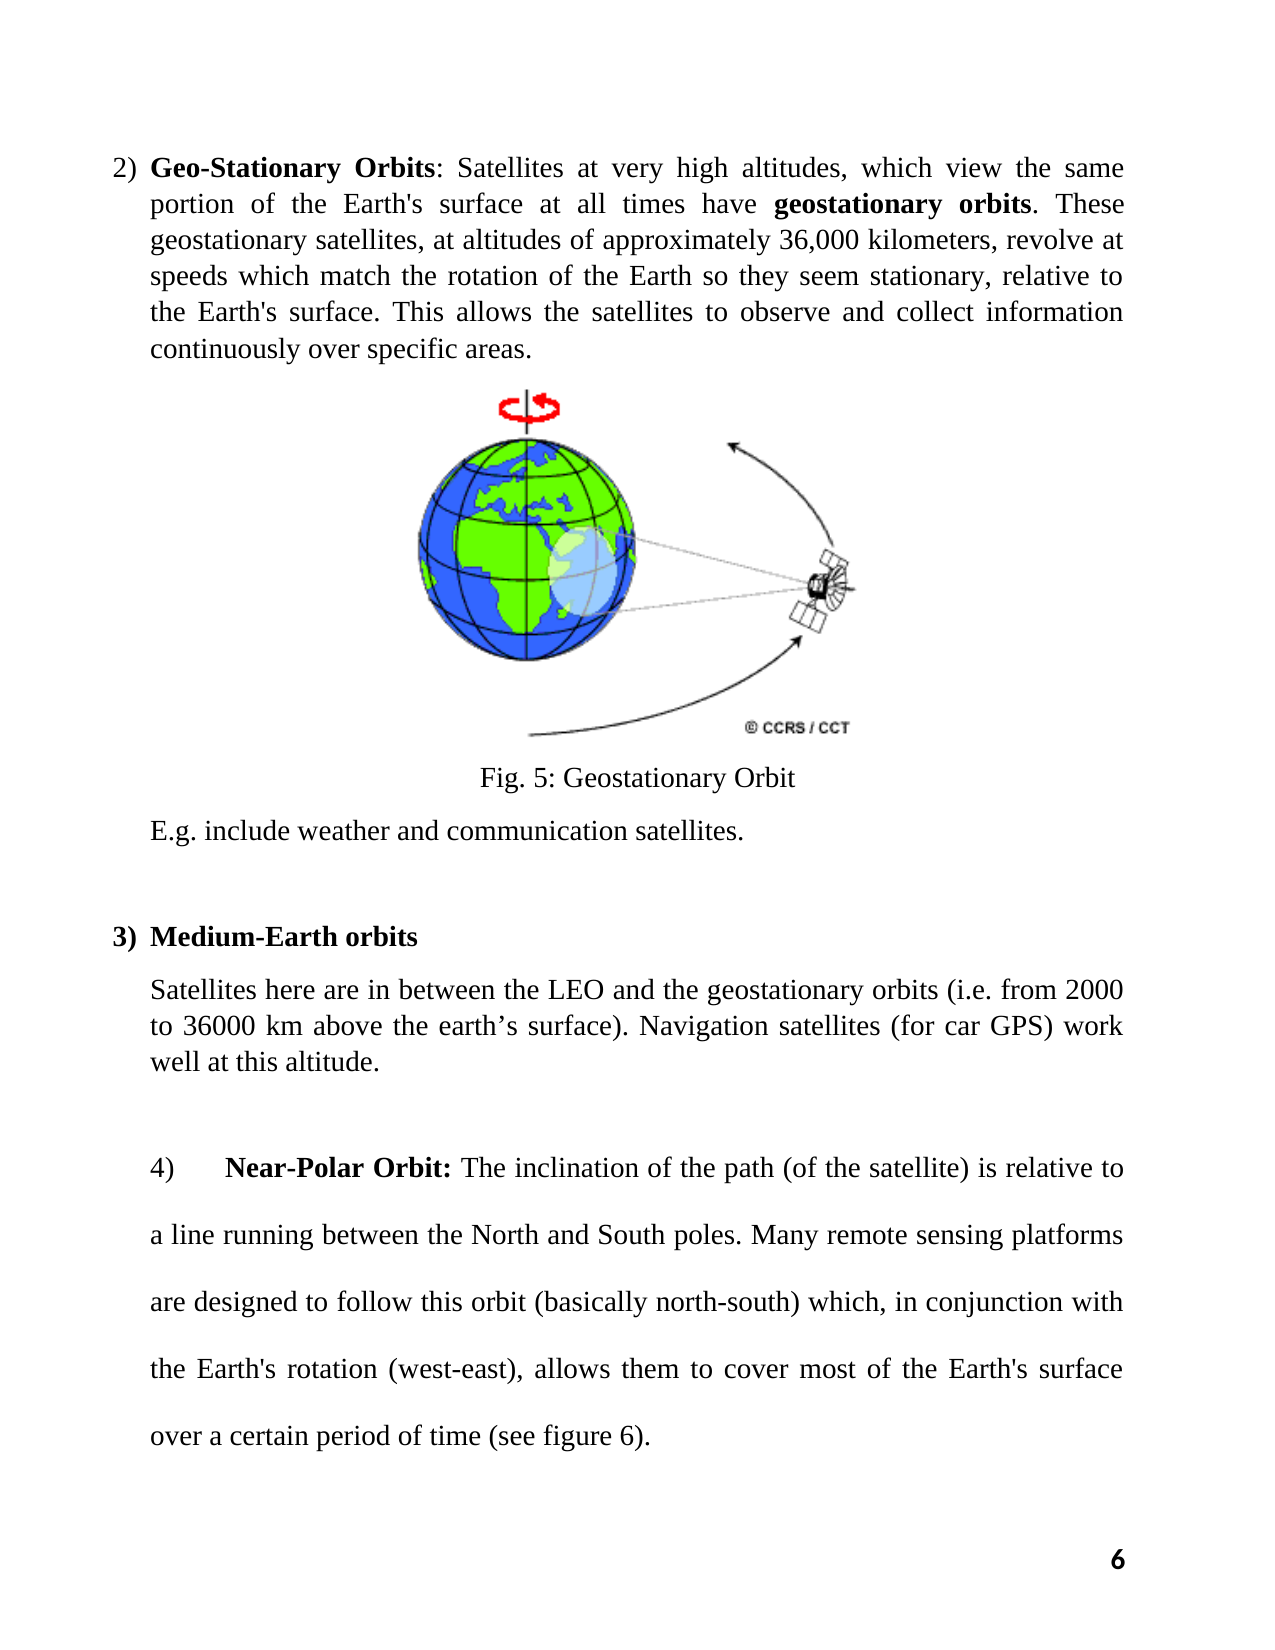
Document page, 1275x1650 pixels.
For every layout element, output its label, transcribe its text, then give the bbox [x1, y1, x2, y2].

list Near-Polar Orbit: The inclination of the path (of the satellite) is relative to a line running between the North and South poles. Many remote sensing platforms are designed to follow this orbit (basically north-south) which, in conjunction with the Earth's rotation (west-east), allows them to cover most of the Earth's surface over a certain period of time (see figure 6). [150, 1150, 1125, 1452]
list Geo-Stationary Orbits: Satellites at very high altitudes, which view the same portion of the Earth's surface at all times have geostationary orbits. These geostationary satellites, at altitudes of approximately 36,000 kilometers, revolve at speeds which match the rotation of the Earth so they seem stationary, relative to the Earth's surface. This allows the satellites to observe and collect information continuously over specific areas. [112, 150, 1125, 364]
text E.g. include weather and communication satellites. [150, 813, 1125, 847]
text Fig. 5: Geostationary Orbit [150, 761, 1125, 794]
text Satellites here are in between the LEO and the geostationary orbits (i.e. from 2000 to 36000 km above the earth’s surface). Navigation satellites (for car GPS) work well at this altitude. [150, 972, 1125, 1078]
list Medium-Earth orbits [112, 919, 1125, 952]
